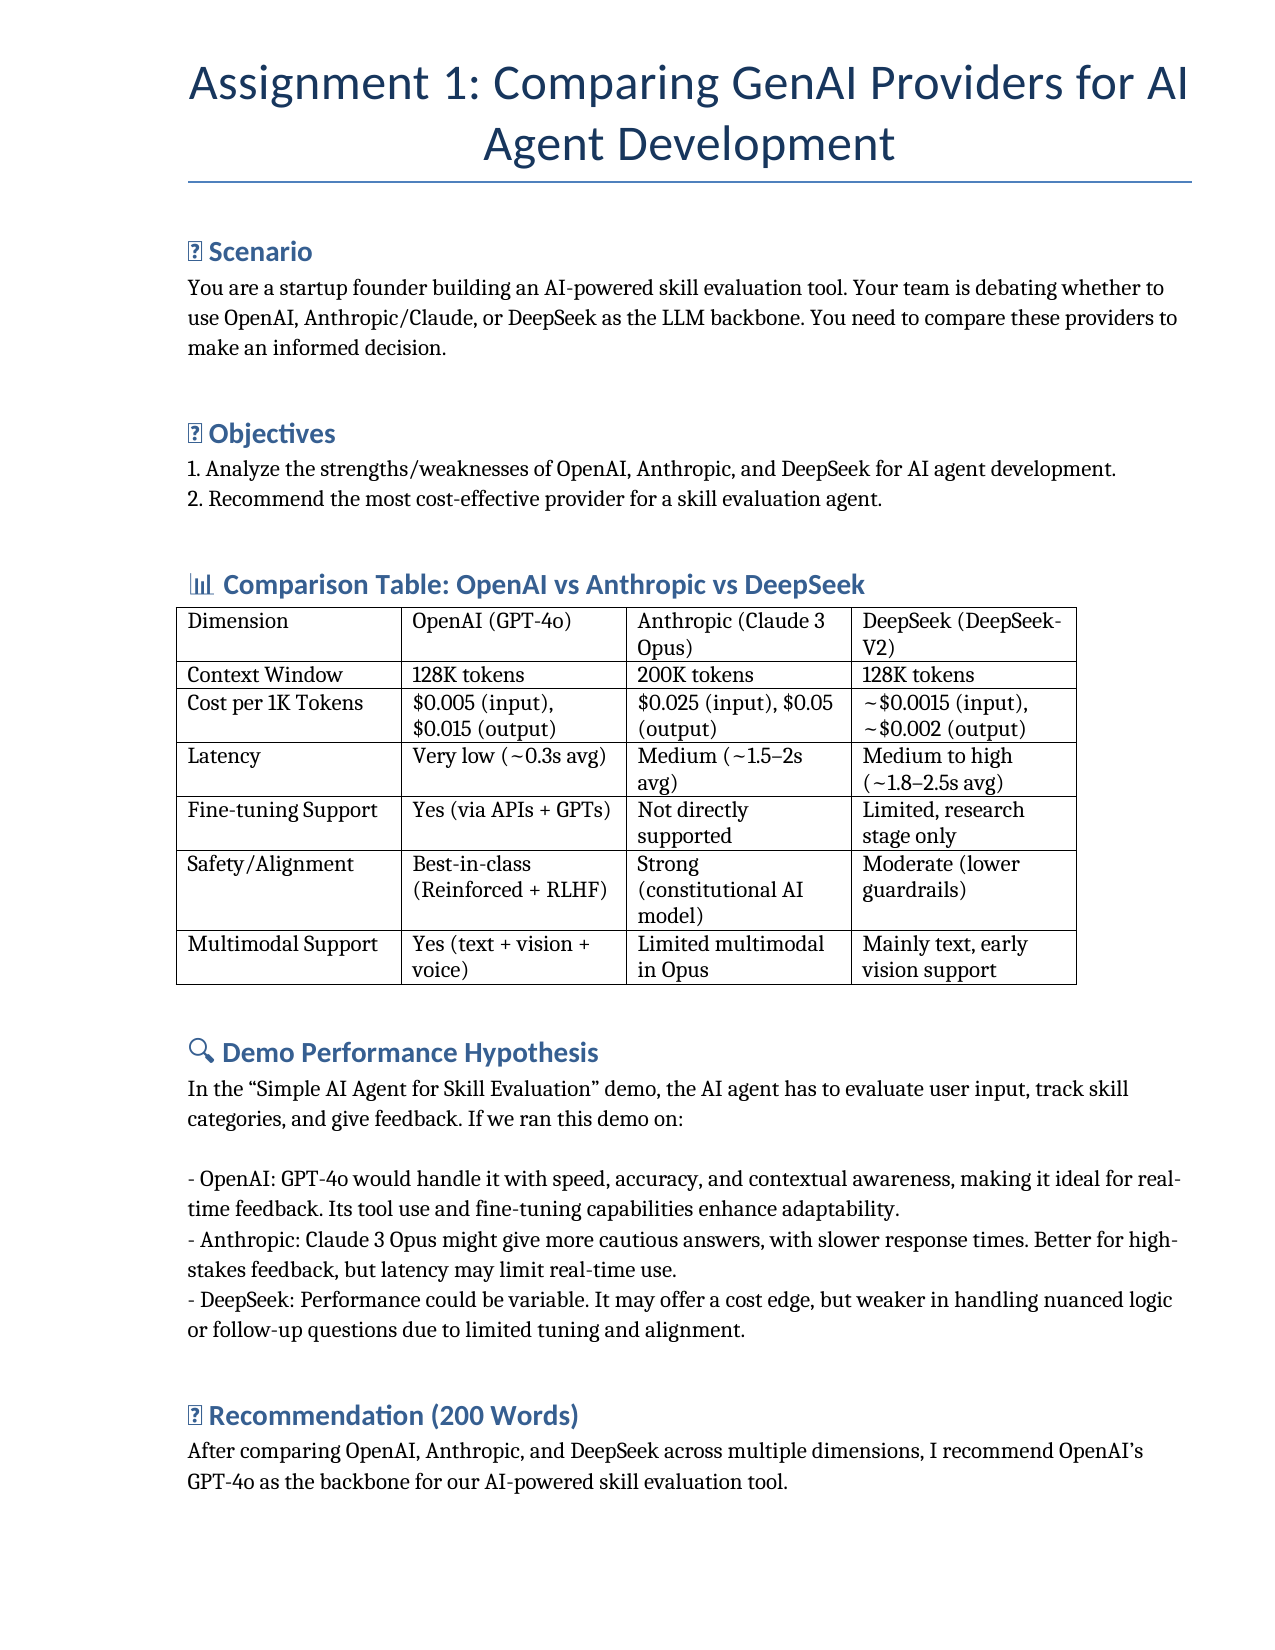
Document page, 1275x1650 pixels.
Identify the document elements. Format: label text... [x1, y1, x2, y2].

table_cell Safety/Alignment [177, 851, 401, 930]
text In the “Simple AI Agent for Skill Evaluation” demo, the AI agent has to evaluate user input, track skill categories, and give feedback. If we ran this demo on: - OpenAI: GPT-4o would handle it with speed, accuracy, and contextual awareness, making it ideal for real-time feedback. Its tool use and fine-tuning capabilities enhance adaptability. - Anthropic: Claude 3 Opus might give more cautious answers, with slower response times. Better for high-stakes feedback, but latency may limit real-time use. - DeepSeek: Performance could be variable. It may offer a cost edge, but weaker in handling nuanced logic or follow-up questions due to limited tuning and alignment. [187, 1075, 1192, 1343]
table_header Dimension [177, 608, 401, 661]
table_header DeepSeek (DeepSeek-V2) [852, 608, 1076, 661]
subtitle 📘 Scenario [187, 233, 1192, 269]
table_cell Limited multimodal in Opus [627, 931, 851, 983]
table_cell Medium to high (~1.8–2.5s avg) [852, 743, 1076, 796]
subtitle 🎯 Objectives [187, 415, 1192, 451]
table_cell Cost per 1K Tokens [177, 689, 401, 742]
table_cell Context Window [177, 662, 401, 688]
text 1. Analyze the strengths/weaknesses of OpenAI, Anthropic, and DeepSeek for AI agent development. 2. Recommend the most cost-effective provider for a skill evaluation agent. [187, 456, 1192, 512]
table_cell Mainly text, early vision support [852, 931, 1076, 983]
title Assignment 1: Comparing GenAI Providers for AI Agent Development [187, 51, 1192, 183]
table_cell $0.005 (input), $0.015 (output) [402, 689, 626, 742]
table_cell Very low (~0.3s avg) [402, 743, 626, 796]
table_cell Strong (constitutional AI model) [627, 851, 851, 930]
table_cell Yes (text + vision + voice) [402, 931, 626, 983]
subtitle ✅ Recommendation (200 Words) [187, 1397, 1192, 1433]
subtitle 🔍 Demo Performance Hypothesis [187, 1034, 1192, 1070]
table_cell Limited, research stage only [852, 797, 1076, 849]
table_cell Moderate (lower guardrails) [852, 851, 1076, 930]
table_cell Not directly supported [627, 797, 851, 849]
table_header OpenAI (GPT-4o) [402, 608, 626, 661]
table_cell 128K tokens [852, 662, 1076, 688]
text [187, 1438, 1192, 1495]
table_cell 128K tokens [402, 662, 626, 688]
table_cell Latency [177, 743, 401, 796]
table_cell 200K tokens [627, 662, 851, 688]
text You are a startup founder building an AI-powered skill evaluation tool. Your team is debating whether to use OpenAI, Anthropic/Claude, or DeepSeek as the LLM backbone. You need to compare these providers to make an informed decision. [187, 274, 1192, 361]
table_cell Multimodal Support [177, 931, 401, 983]
table_cell Yes (via APIs + GPTs) [402, 797, 626, 849]
table_cell $0.025 (input), $0.05 (output) [627, 689, 851, 742]
table_cell Fine-tuning Support [177, 797, 401, 849]
table_cell Best-in-class (Reinforced + RLHF) [402, 851, 626, 930]
subtitle 📊 Comparison Table: OpenAI vs Anthropic vs DeepSeek [187, 566, 1192, 602]
table_cell ~$0.0015 (input), ~$0.002 (output) [852, 689, 1076, 742]
table_header Anthropic (Claude 3 Opus) [627, 608, 851, 661]
table_cell Medium (~1.5–2s avg) [627, 743, 851, 796]
